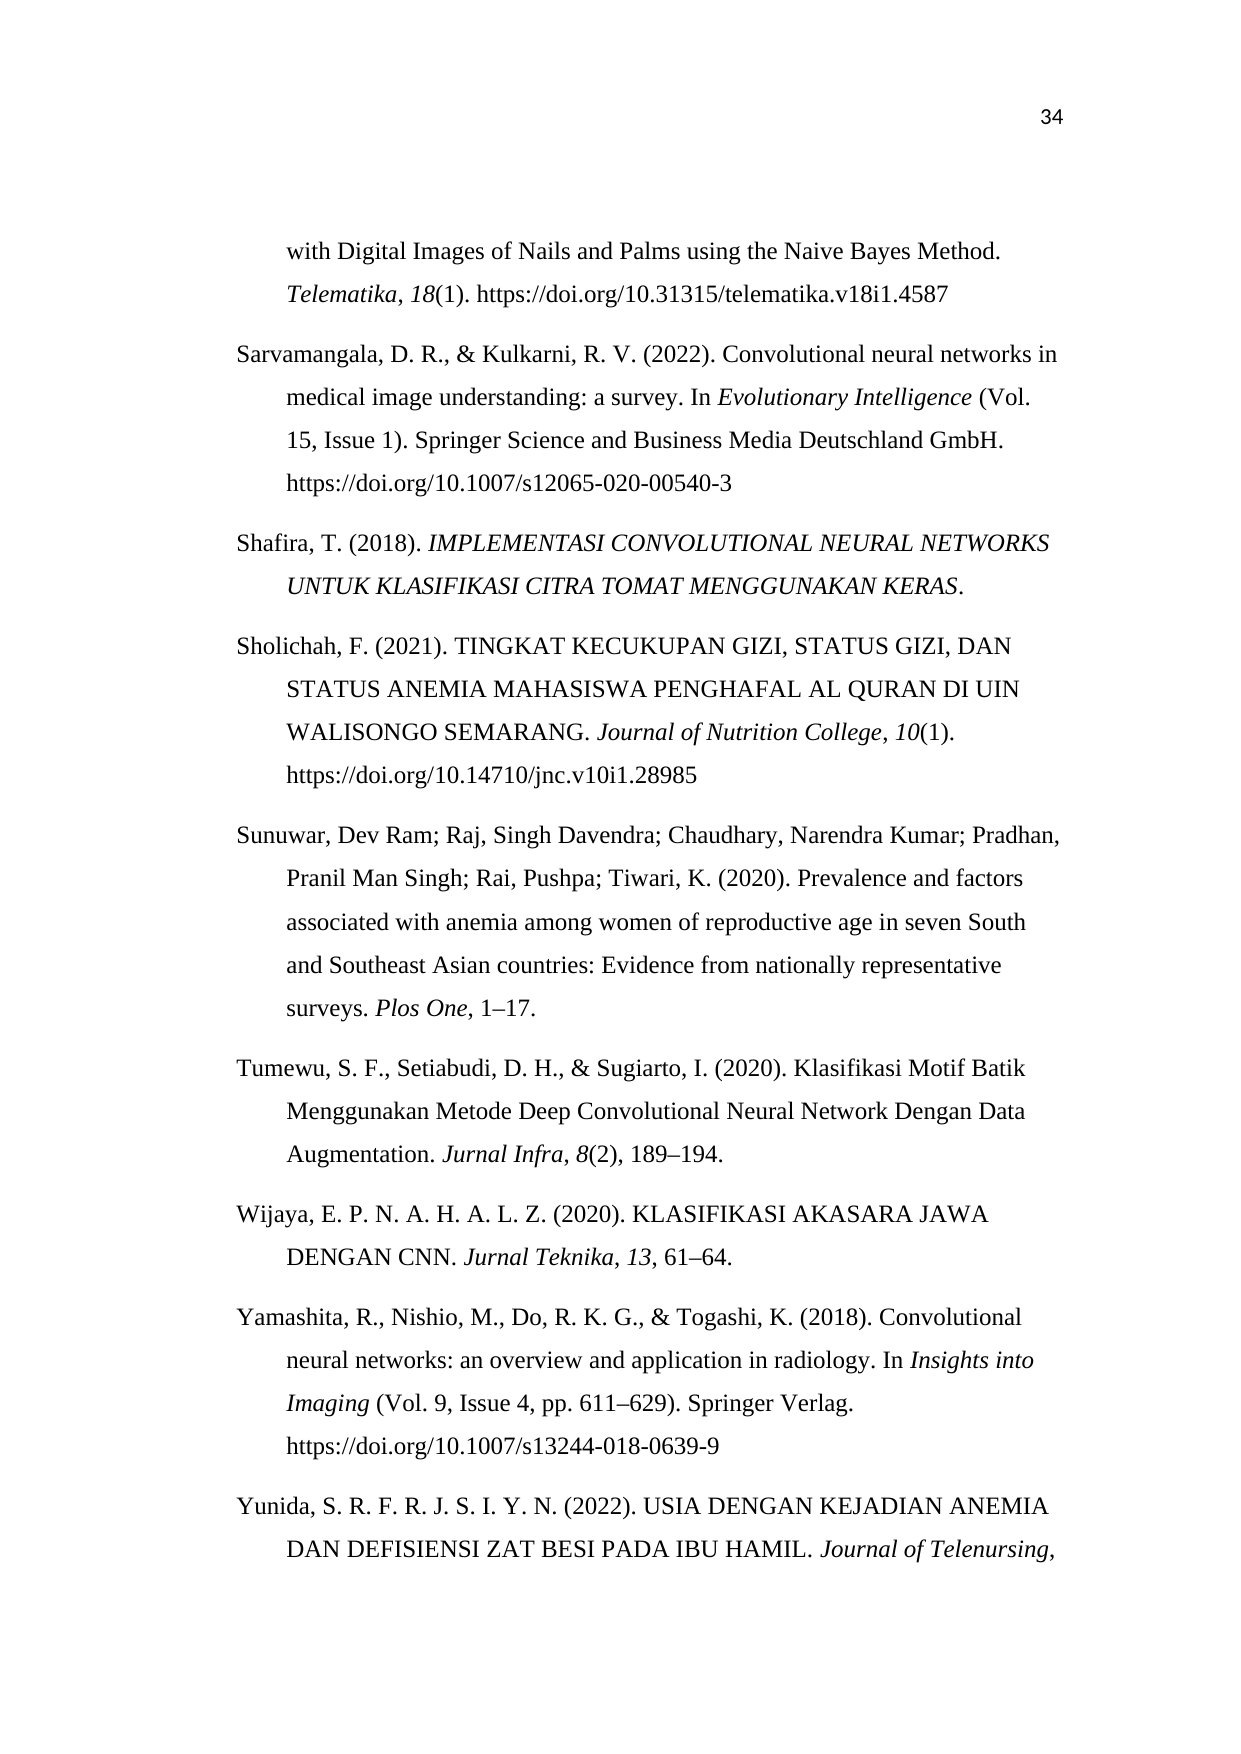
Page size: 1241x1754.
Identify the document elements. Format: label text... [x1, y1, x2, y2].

text Sunuwar, Dev Ram; Raj, Singh Davendra; Chaudhary, Narendra Kumar; Pradhan, Pranil Man Singh; Rai, Pushpa; Tiwari, K. (2020). Prevalence and factors associated with anemia among women of reproductive age in seven South and Southeast Asian countries: Evidence from nationally representative surveys. Plos One, 1–17. [236, 820, 1063, 1022]
text Shafira, T. (2018). IMPLEMENTASI CONVOLUTIONAL NEURAL NETWORKS UNTUK KLASIFIKASI CITRA TOMAT MENGGUNAKAN KERAS. [236, 528, 1063, 600]
text Sarvamangala, D. R., & Kulkarni, R. V. (2022). Convolutional neural networks in medical image understanding: a survey. In Evolutionary Intelligence (Vol. 15, Issue 1). Springer Science and Business Media Deutschland GmbH. https://doi.org/10.1007/s12065-020-00540-3 [236, 339, 1063, 497]
text Yamashita, R., Nishio, M., Do, R. K. G., & Togashi, K. (2018). Convolutional neural networks: an overview and application in radiology. In Insights into Imaging (Vol. 9, Issue 4, pp. 611–629). Springer Verlag. https://doi.org/10.1007/s13244-018-0639-9 [236, 1302, 1063, 1460]
text Tumewu, S. F., Setiabudi, D. H., & Sugiarto, I. (2020). Klasifikasi Motif Batik Menggunakan Metode Deep Convolutional Neural Network Dengan Data Augmentation. Jurnal Infra, 8(2), 189–194. [236, 1053, 1063, 1168]
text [236, 236, 1063, 308]
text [236, 1491, 1063, 1563]
text Wijaya, E. P. N. A. H. A. L. Z. (2020). KLASIFIKASI AKASARA JAWA DENGAN CNN. Jurnal Teknika, 13, 61–64. [236, 1199, 1063, 1271]
text Sholichah, F. (2021). TINGKAT KECUKUPAN GIZI, STATUS GIZI, DAN STATUS ANEMIA MAHASISWA PENGHAFAL AL QURAN DI UIN WALISONGO SEMARANG. Journal of Nutrition College, 10(1). https://doi.org/10.14710/jnc.v10i1.28985 [236, 631, 1063, 789]
